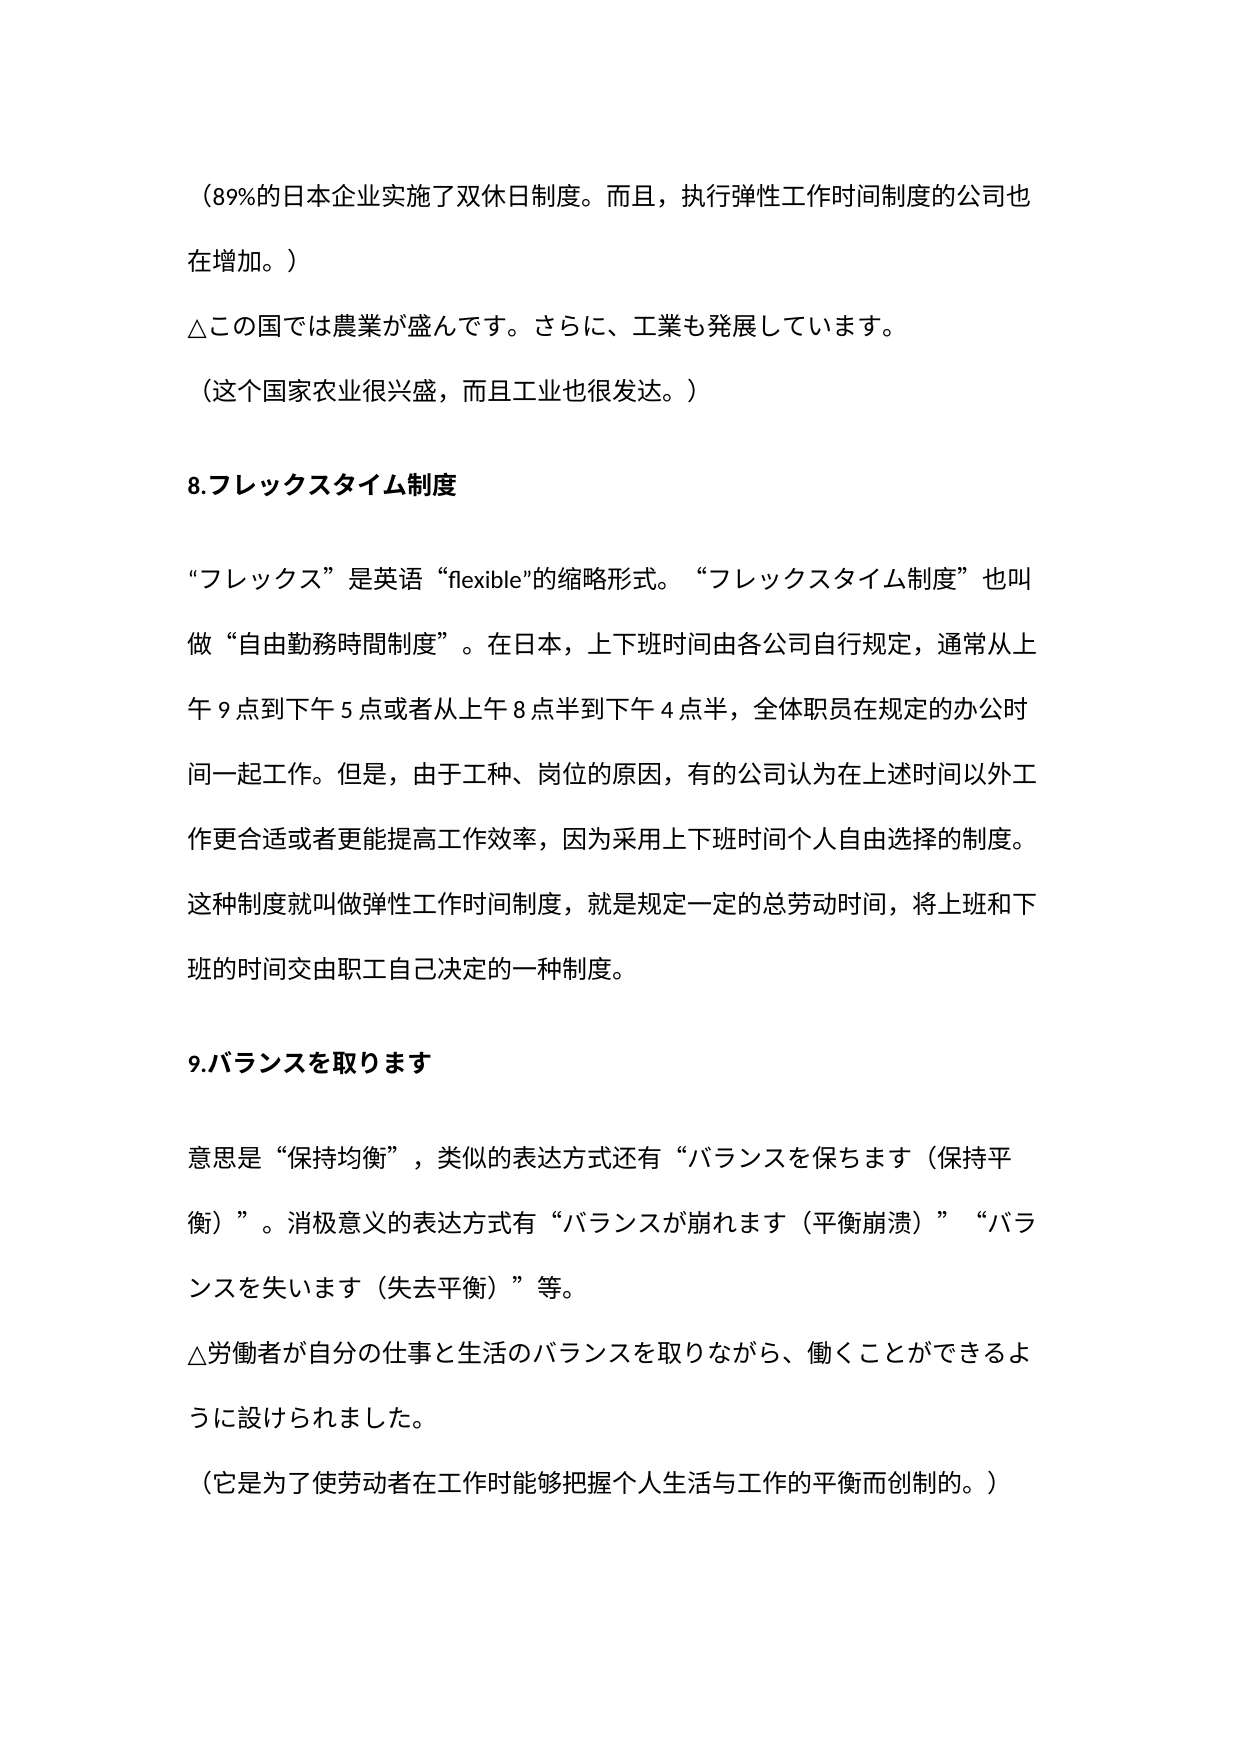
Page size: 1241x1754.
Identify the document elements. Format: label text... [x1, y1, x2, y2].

text 8.フレックスタイム制度 [187, 451, 1053, 516]
text 9.バランスを取ります [187, 1029, 1053, 1094]
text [187, 1124, 1053, 1514]
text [187, 162, 1053, 422]
text “フレックス”是英语“flexible”的缩略形式。“フレックスタイム制度”也叫做“自由勤務時間制度”。在日本，上下班时间由各公司自行规定，通常从上午9点到下午5点或者从上午8点半到下午4点半，全体职员在规定的办公时间一起工作。但是，由于工种、岗位的原因，有的公司认为在上述时间以外工作更合适或者更能提高工作效率，因为采用上下班时间个人自由选择的制度。这种制度就叫做弹性工作时间制度，就是规定一定的总劳动时间，将上班和下班的时间交由职工自己决定的一种制度。 [187, 545, 1053, 1000]
